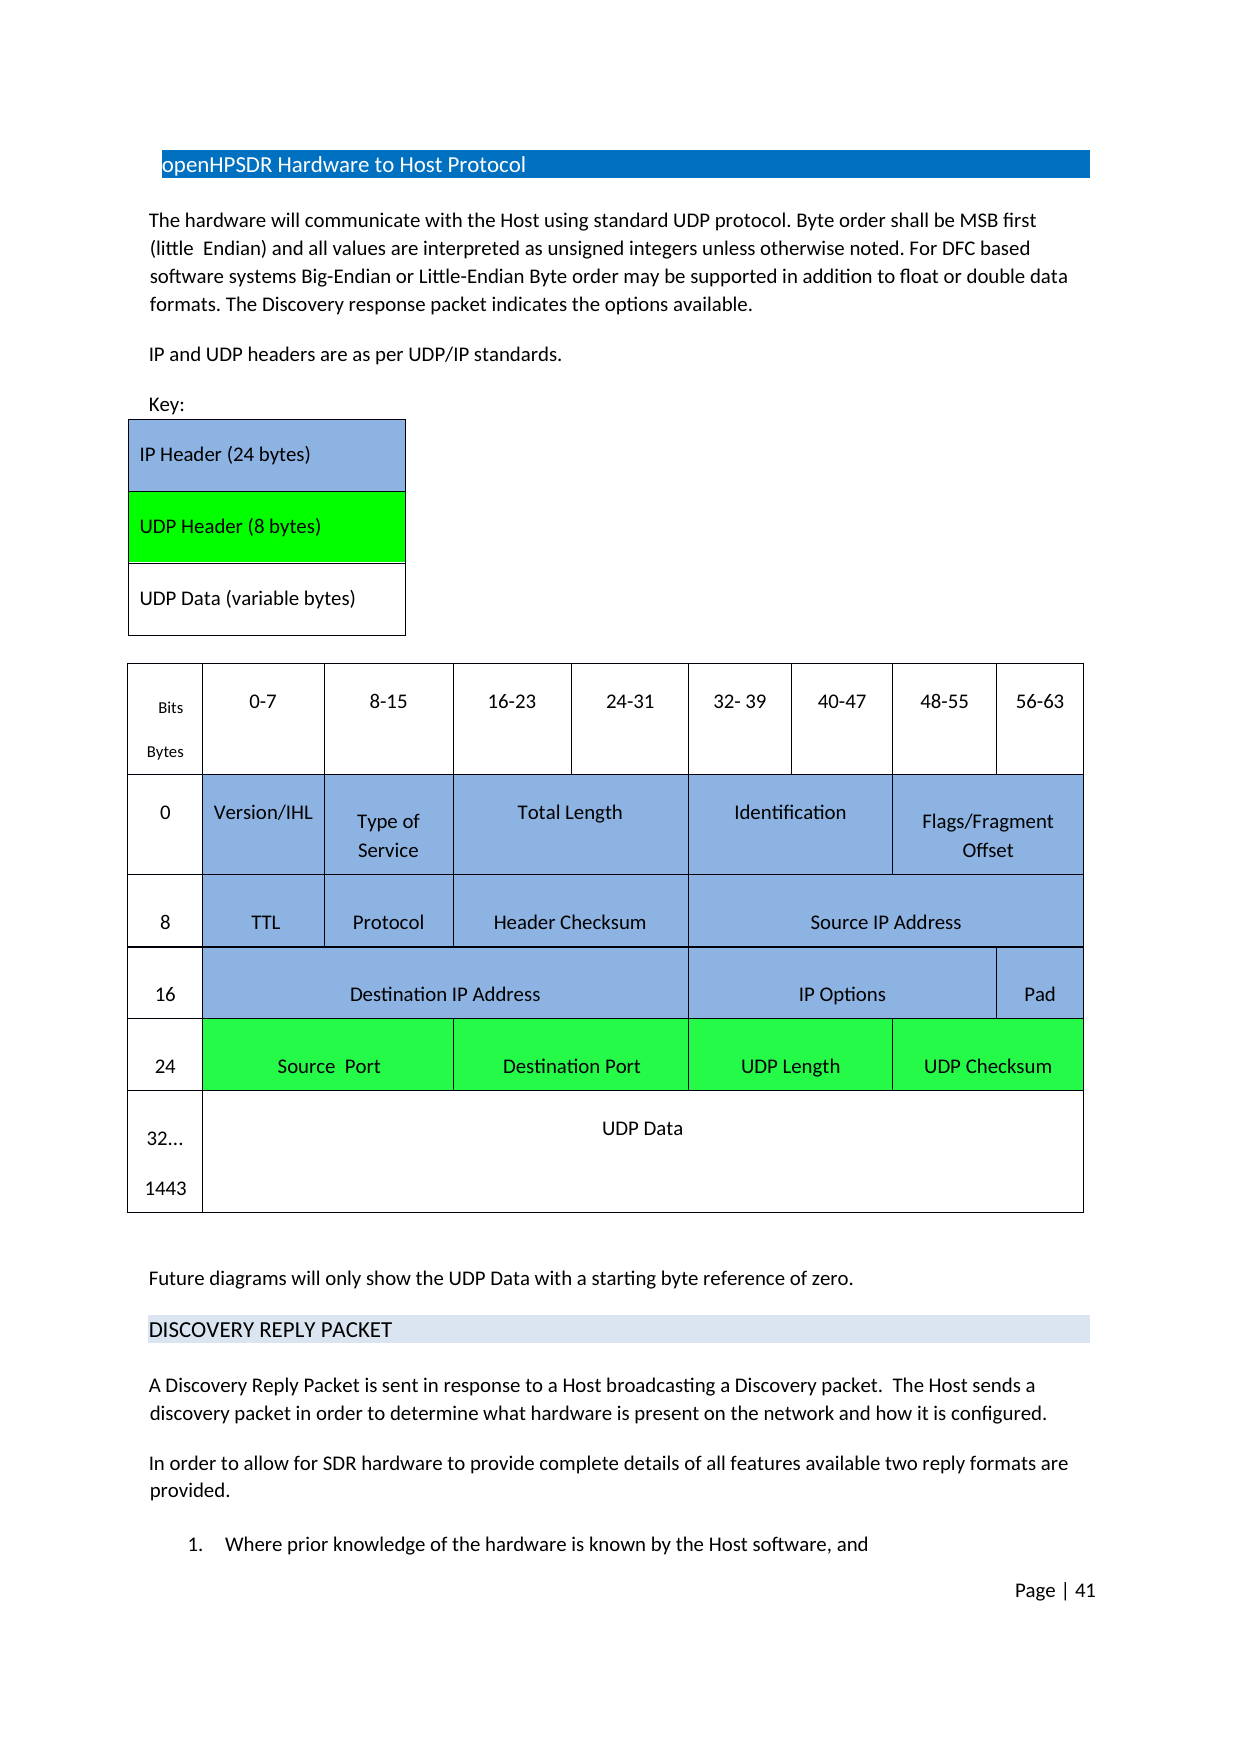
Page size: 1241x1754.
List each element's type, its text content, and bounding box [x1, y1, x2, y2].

table_cell Source IP Address [689, 875, 1083, 946]
table_cell 32... 1443 [128, 1091, 202, 1212]
table_cell Version/IHL [203, 775, 324, 874]
table_cell Destination IP Address [203, 948, 688, 1018]
table_cell UDP Data [203, 1091, 688, 1212]
text Key: [148, 391, 1090, 416]
table_header IP Header (24 bytes) [129, 420, 405, 491]
text A Discovery Reply Packet is sent in response to a Host broadcasting a Discovery packet. The Host sends a discovery packet in order to determine what hardware is present on the network and how it is configured. [148, 1372, 1090, 1425]
table_header 32- 39 [689, 664, 791, 773]
table_header 48-55 [893, 664, 996, 773]
text The hardware will communicate with the Host using standard UDP protocol. Byte order shall be MSB first (little Endian) and all values are interpreted as unsigned integers unless otherwise noted. For DFC based software systems Big-Endian or Little-Endian Byte order may be supported in addition to float or double data formats. The Discovery response packet indicates the options available. [148, 207, 1090, 316]
table_cell Header Checksum [454, 875, 688, 946]
table_header 56-63 [997, 664, 1083, 773]
subtitle DISCOVERY REPLY PACKET [148, 1315, 1090, 1343]
table_cell 16 [128, 948, 202, 1018]
table_cell 24 [128, 1019, 202, 1090]
table_header Bits Bytes [128, 664, 202, 773]
table_header 24-31 [572, 664, 688, 773]
table_cell [689, 1091, 1083, 1212]
text In order to allow for SDR hardware to provide complete details of all features available two reply formats are provided. [148, 1450, 1090, 1503]
table_cell Protocol [325, 875, 453, 946]
table_cell Identification [689, 775, 892, 874]
table_cell IP Options [689, 948, 996, 1018]
table_cell Type of Service [325, 775, 453, 874]
table_header 8-15 [325, 664, 453, 773]
table_cell UDP Checksum [893, 1019, 1083, 1090]
table_cell Flags/Fragment Offset [893, 775, 1083, 874]
table_cell UDP Data (variable bytes) [129, 564, 405, 634]
table_header 0-7 [203, 664, 324, 773]
table_header 40-47 [792, 664, 892, 773]
table_cell 8 [128, 875, 202, 946]
subtitle openHPSDR Hardware to Host Protocol [162, 150, 1090, 178]
table_cell Destination Port [454, 1019, 688, 1090]
text Future diagrams will only show the UDP Data with a starting byte reference of zero. [148, 1265, 1090, 1290]
table_cell TTL [203, 875, 324, 946]
table_cell UDP Length [689, 1019, 892, 1090]
table_cell Pad [997, 948, 1083, 1018]
table_cell UDP Header (8 bytes) [129, 492, 405, 562]
table_cell Source Port [203, 1019, 453, 1090]
list Where prior knowledge of the hardware is known by the Host software, and [187, 1531, 1090, 1556]
table_header 16-23 [454, 664, 571, 773]
text IP and UDP headers are as per UDP/IP standards. [148, 341, 1090, 366]
table_cell Total Length [454, 775, 688, 874]
table_cell 0 [128, 775, 202, 874]
